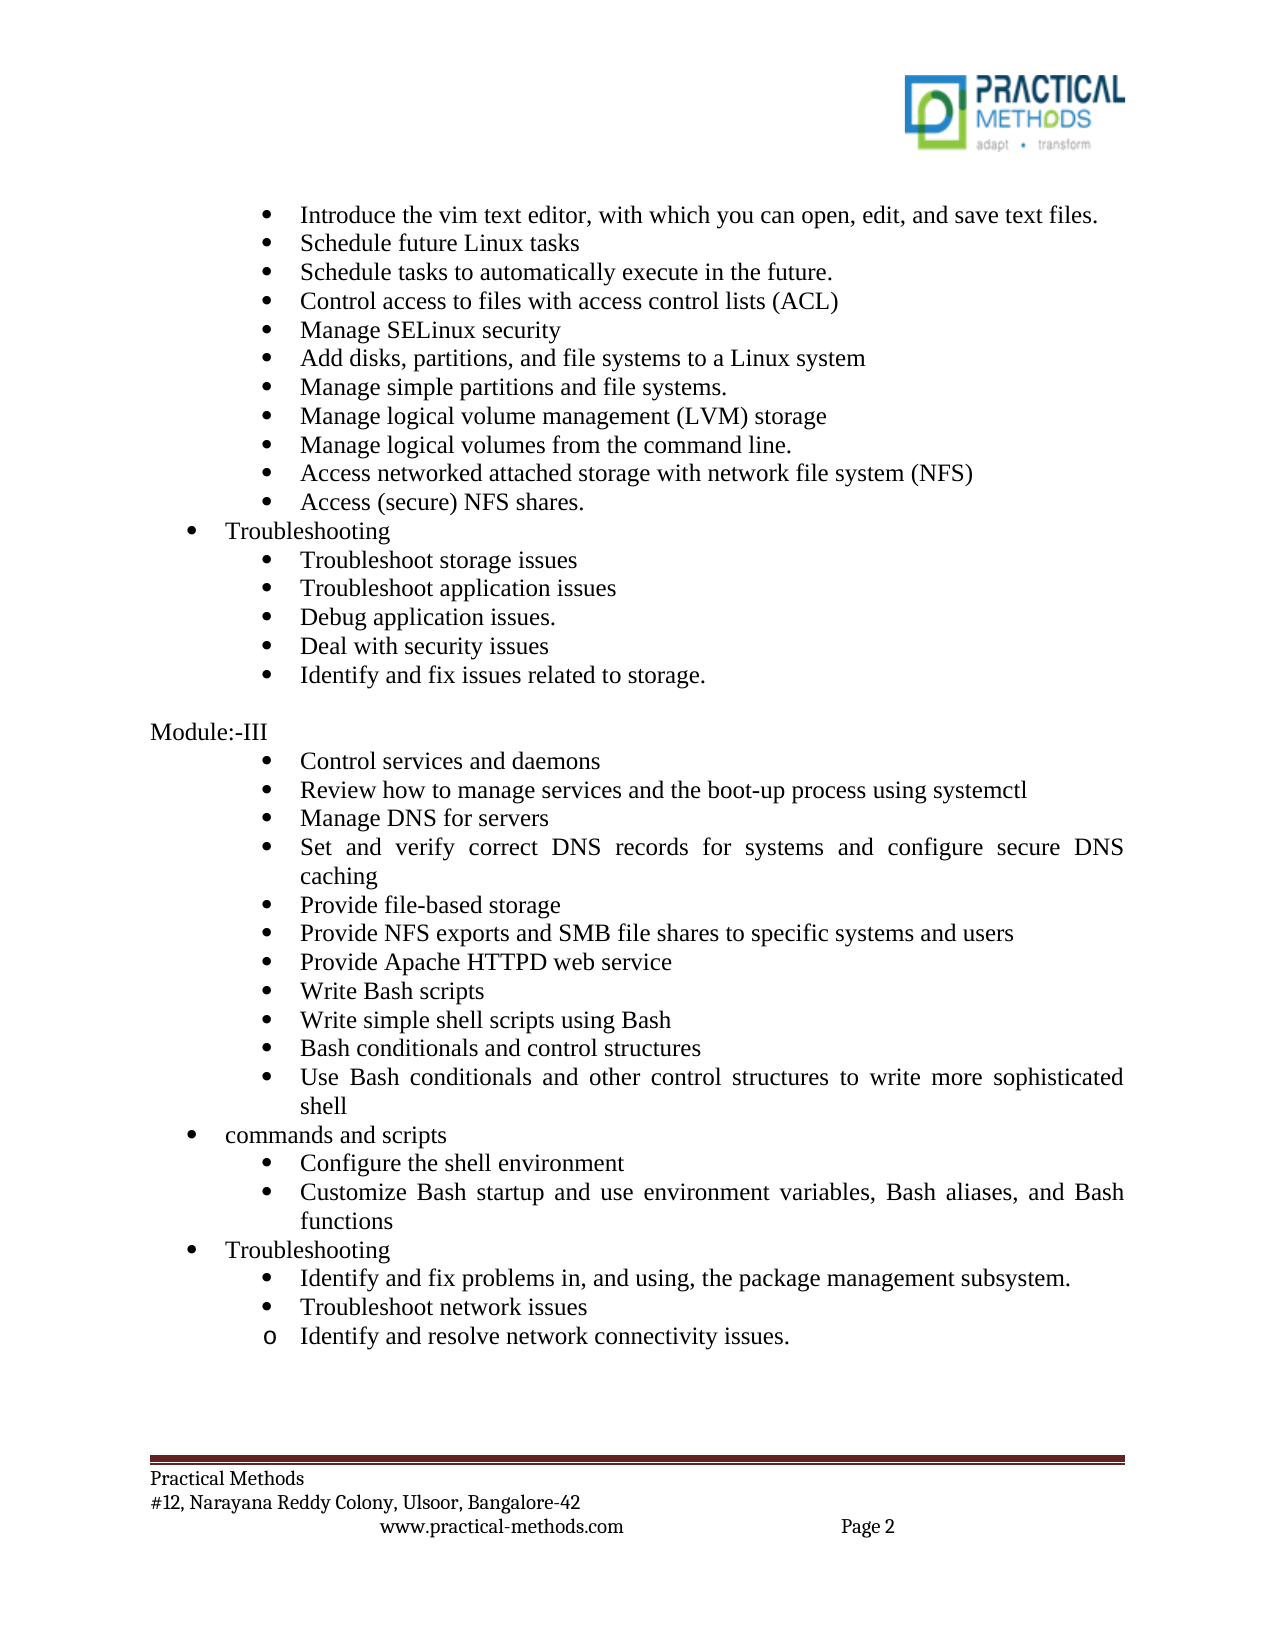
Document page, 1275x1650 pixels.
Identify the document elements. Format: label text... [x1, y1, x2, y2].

text Module:-III [150, 717, 1125, 746]
list Troubleshoot storage issues [262, 545, 1125, 573]
list Identify and fix problems in, and using, the package management subsystem. [262, 1263, 1125, 1292]
list Troubleshoot network issues [262, 1292, 1125, 1321]
list commands and scripts [187, 1120, 1125, 1148]
list Control access to files with access control lists (ACL) [262, 286, 1125, 315]
list Troubleshoot application issues [262, 573, 1125, 602]
list Manage simple partitions and file systems. [262, 372, 1125, 401]
list Set and verify correct DNS records for systems and configure secure DNS caching [262, 832, 1125, 890]
list Introduce the vim text editor, with which you can open, edit, and save text files. [262, 200, 1125, 228]
list Manage logical volumes from the command line. [262, 430, 1125, 458]
list Schedule future Linux tasks [262, 228, 1125, 257]
list Troubleshooting [187, 1235, 1125, 1263]
list Control services and daemons [262, 746, 1125, 775]
list Identify and fix issues related to storage. [262, 660, 1125, 688]
list Schedule tasks to automatically execute in the future. [262, 257, 1125, 286]
list Identify and resolve network connectivity issues. [262, 1321, 1125, 1352]
list Manage SELinux security [262, 315, 1125, 343]
list Deal with security issues [262, 631, 1125, 660]
list Access networked attached storage with network file system (NFS) [262, 458, 1125, 487]
list Review how to manage services and the boot-up process using systemctl [262, 775, 1125, 803]
list Provide Apache HTTPD web service [262, 947, 1125, 976]
list Access (secure) NFS shares. [262, 487, 1125, 516]
list Use Bash conditionals and other control structures to write more sophisticated shell [262, 1062, 1125, 1120]
list Manage logical volume management (LVM) storage [262, 401, 1125, 430]
list Write Bash scripts [262, 976, 1125, 1005]
list Provide NFS exports and SMB file shares to specific systems and users [262, 918, 1125, 947]
list Bash conditionals and control structures [262, 1033, 1125, 1062]
list Add disks, partitions, and file systems to a Linux system [262, 343, 1125, 372]
list Troubleshooting [187, 516, 1125, 545]
picture [904, 75, 1125, 152]
list Write simple shell scripts using Bash [262, 1005, 1125, 1033]
list Provide file-based storage [262, 890, 1125, 918]
list Configure the shell environment [262, 1148, 1125, 1177]
list Debug application issues. [262, 602, 1125, 631]
list Manage DNS for servers [262, 803, 1125, 832]
list Customize Bash startup and use environment variables, Bash aliases, and Bash functions [262, 1177, 1125, 1235]
